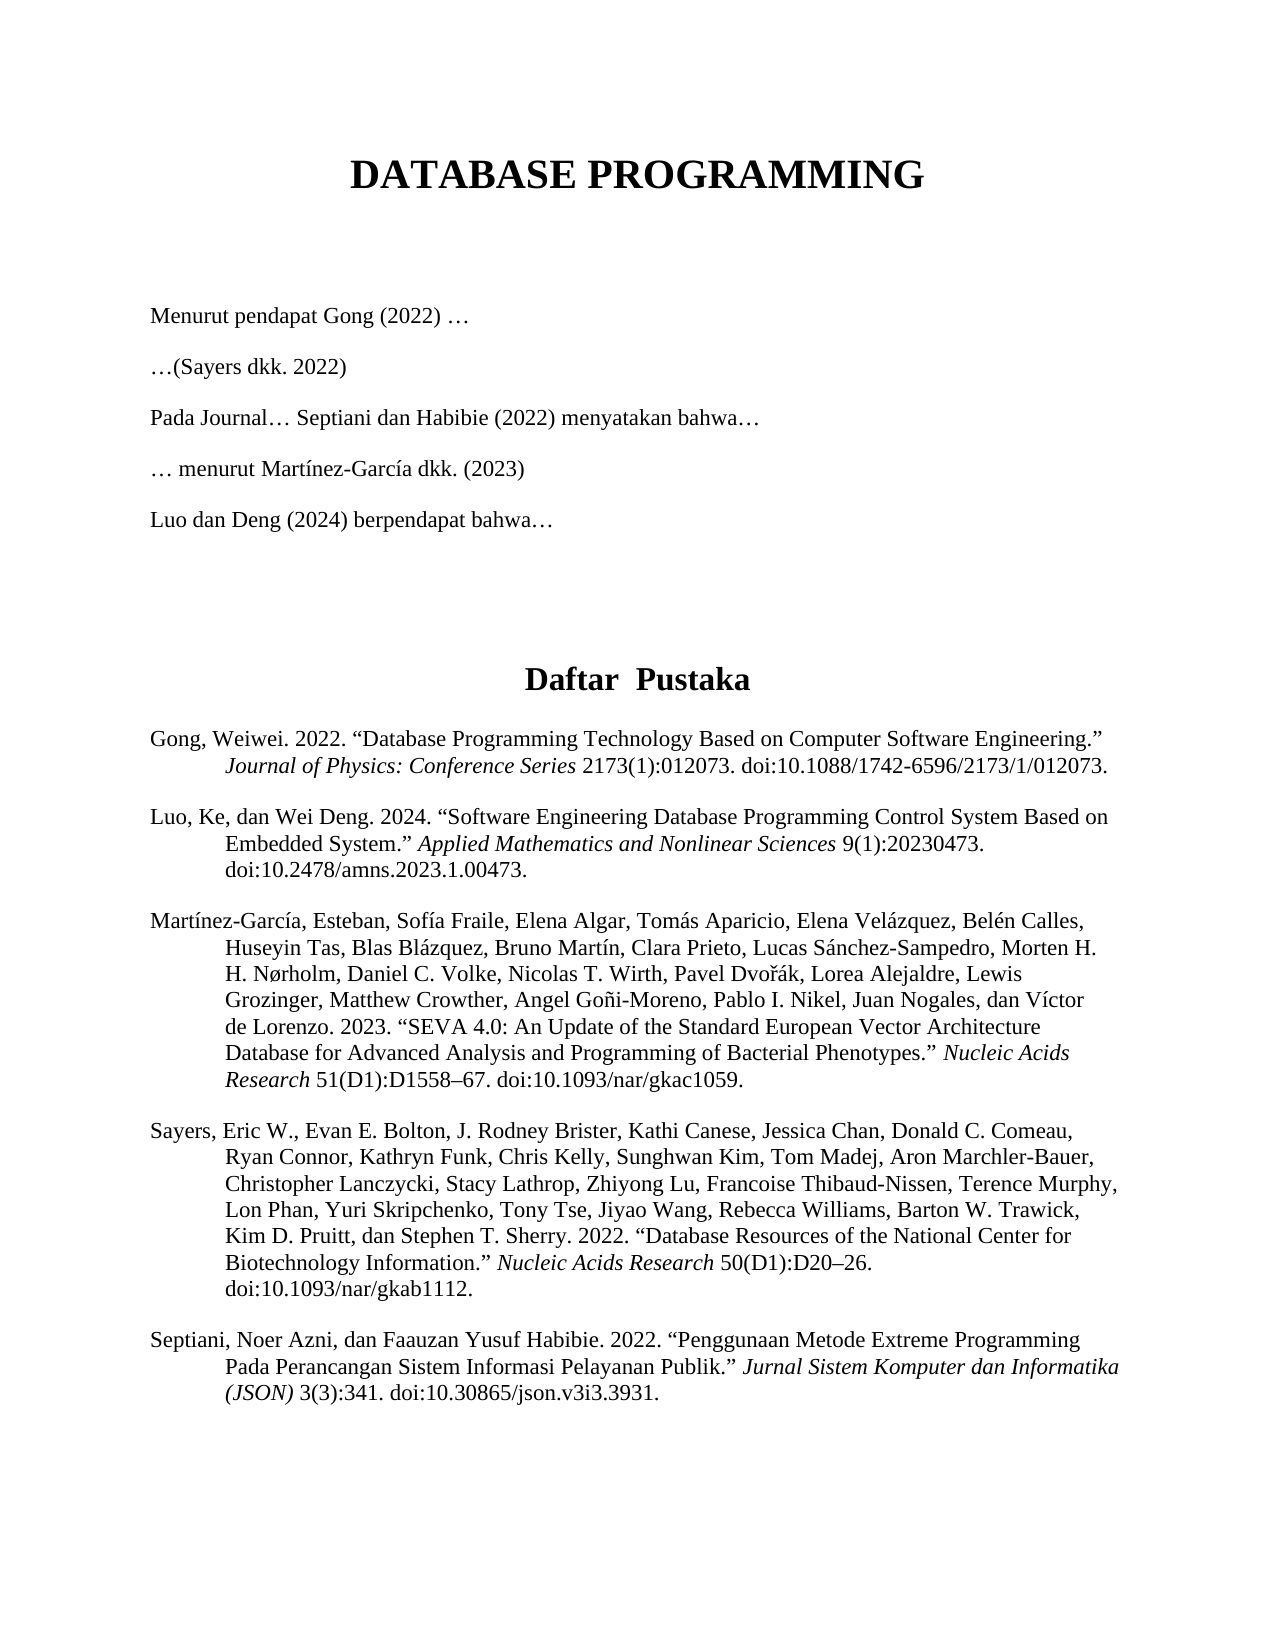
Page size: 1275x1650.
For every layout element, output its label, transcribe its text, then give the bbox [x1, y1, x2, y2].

text Daftar Pustaka [150, 659, 1125, 697]
text Gong, Weiwei. 2022. “Database Programming Technology Based on Computer Software Engineering.” Journal of Physics: Conference Series 2173(1):012073. doi:10.1088/1742-6596/2173/1/012073. [150, 724, 1125, 778]
text Septiani, Noer Azni, dan Faauzan Yusuf Habibie. 2022. “Penggunaan Metode Extreme Programming Pada Perancangan Sistem Informasi Pelayanan Publik.” Jurnal Sistem Komputer dan Informatika (JSON) 3(3):341. doi:10.30865/json.v3i3.3931. [150, 1326, 1125, 1406]
text Menurut pendapat Gong (2022) … [150, 302, 1125, 328]
text Pada Journal… Septiani dan Habibie (2022) menyatakan bahwa… [150, 404, 1125, 430]
text Martínez-García, Esteban, Sofía Fraile, Elena Algar, Tomás Aparicio, Elena Velázquez, Belén Calles, Huseyin Tas, Blas Blázquez, Bruno Martín, Clara Prieto, Lucas Sánchez-Sampedro, Morten H. H. Nørholm, Daniel C. Volke, Nicolas T. Wirth, Pavel Dvořák, Lorea Alejaldre, Lewis Grozinger, Matthew Crowther, Angel Goñi-Moreno, Pablo I. Nikel, Juan Nogales, dan Víctor de Lorenzo. 2023. “SEVA 4.0: An Update of the Standard European Vector Architecture Database for Advanced Analysis and Programming of Bacterial Phenotypes.” Nucleic Acids Research 51(D1):D1558–67. doi:10.1093/nar/gkac1059. [150, 907, 1125, 1092]
text …(Sayers dkk. 2022) [150, 353, 1125, 379]
text Luo, Ke, dan Wei Deng. 2024. “Software Engineering Database Programming Control System Based on Embedded System.” Applied Mathematics and Nonlinear Sciences 9(1):20230473. doi:10.2478/amns.2023.1.00473. [150, 803, 1125, 882]
text … menurut Martínez-García dkk. (2023) [150, 455, 1125, 481]
text Sayers, Eric W., Evan E. Bolton, J. Rodney Brister, Kathi Canese, Jessica Chan, Donald C. Comeau, Ryan Connor, Kathryn Funk, Chris Kelly, Sunghwan Kim, Tom Madej, Aron Marchler-Bauer, Christopher Lanczycki, Stacy Lathrop, Zhiyong Lu, Francoise Thibaud-Nissen, Terence Murphy, Lon Phan, Yuri Skripchenko, Tony Tse, Jiyao Wang, Rebecca Williams, Barton W. Trawick, Kim D. Pruitt, dan Stephen T. Sherry. 2022. “Database Resources of the National Center for Biotechnology Information.” Nucleic Acids Research 50(D1):D20–26. doi:10.1093/nar/gkab1112. [150, 1117, 1125, 1301]
text Luo dan Deng (2024) berpendapat bahwa… [150, 506, 1125, 532]
text DATABASE PROGRAMMING [150, 150, 1125, 198]
